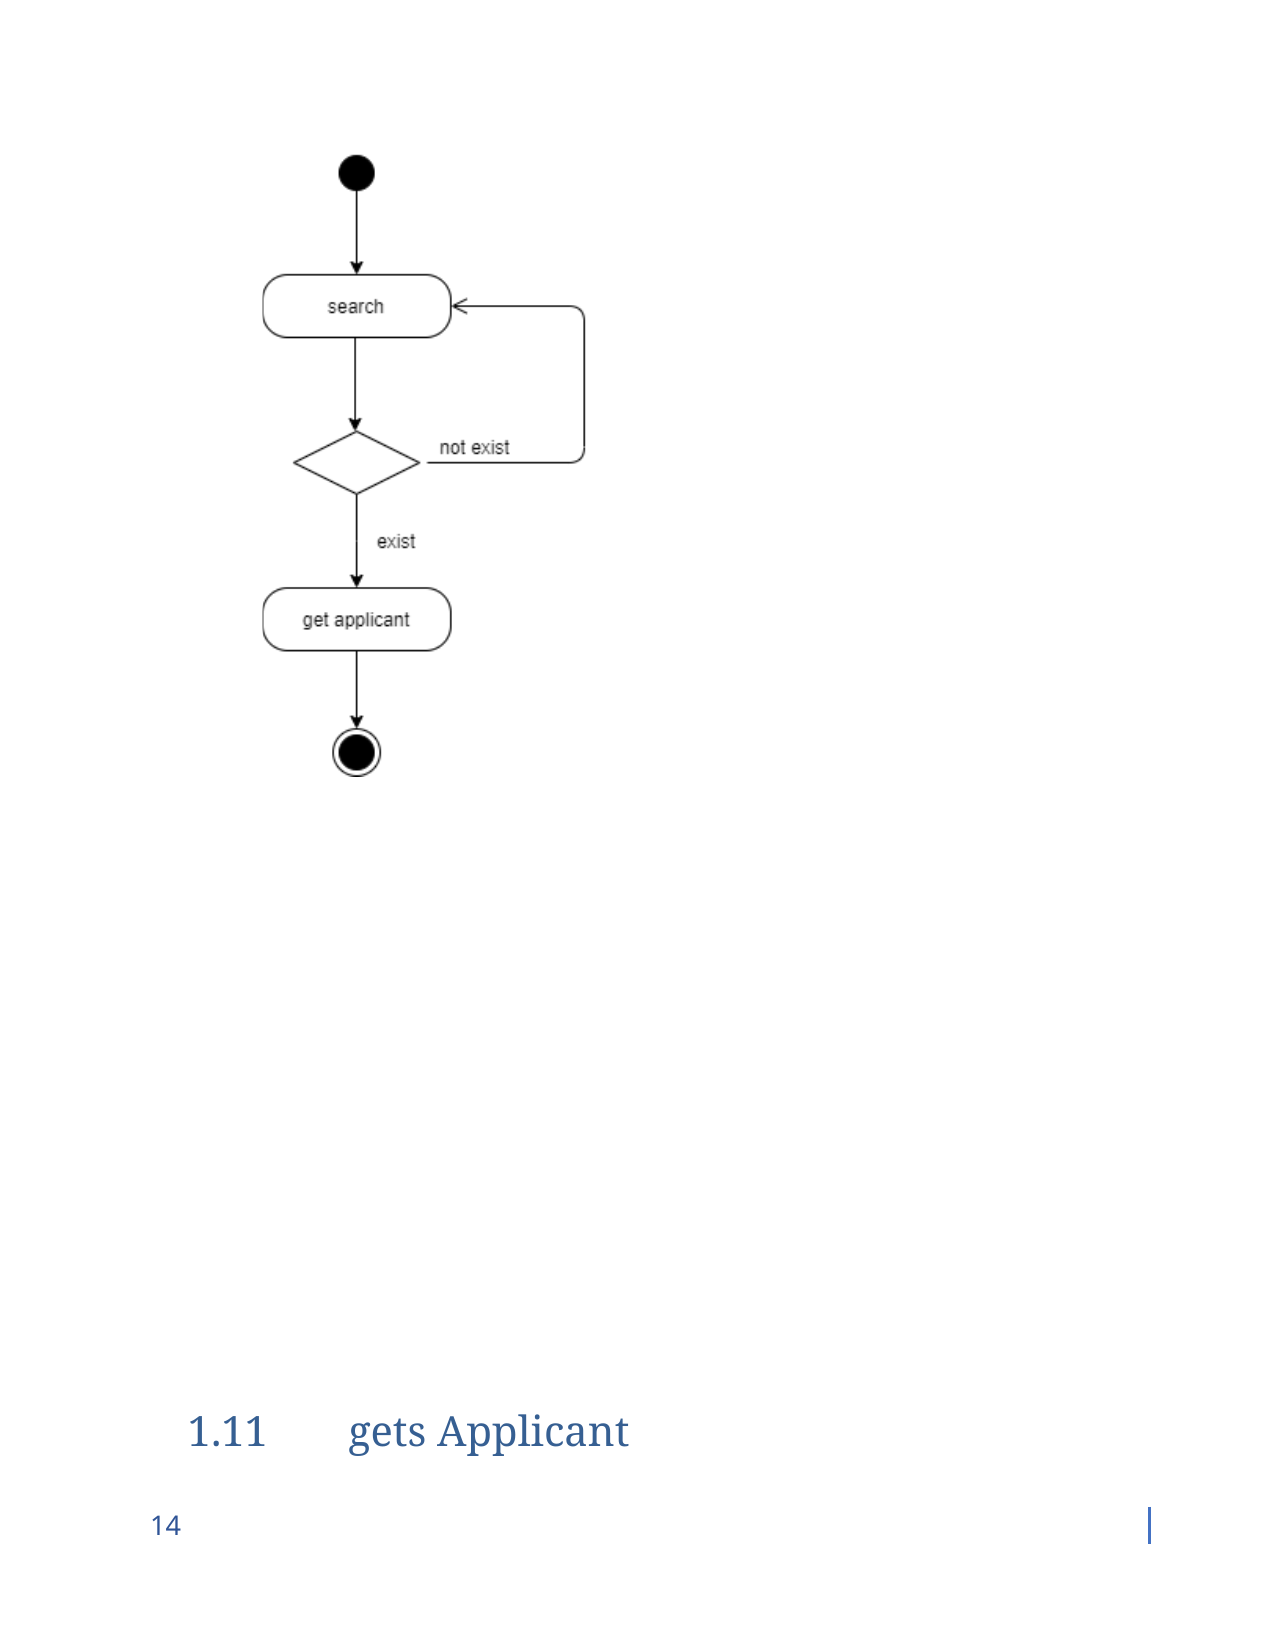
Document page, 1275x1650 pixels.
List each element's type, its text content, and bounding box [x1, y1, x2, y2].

subtitle gets Applicant [187, 1402, 1125, 1458]
picture [262, 150, 600, 777]
